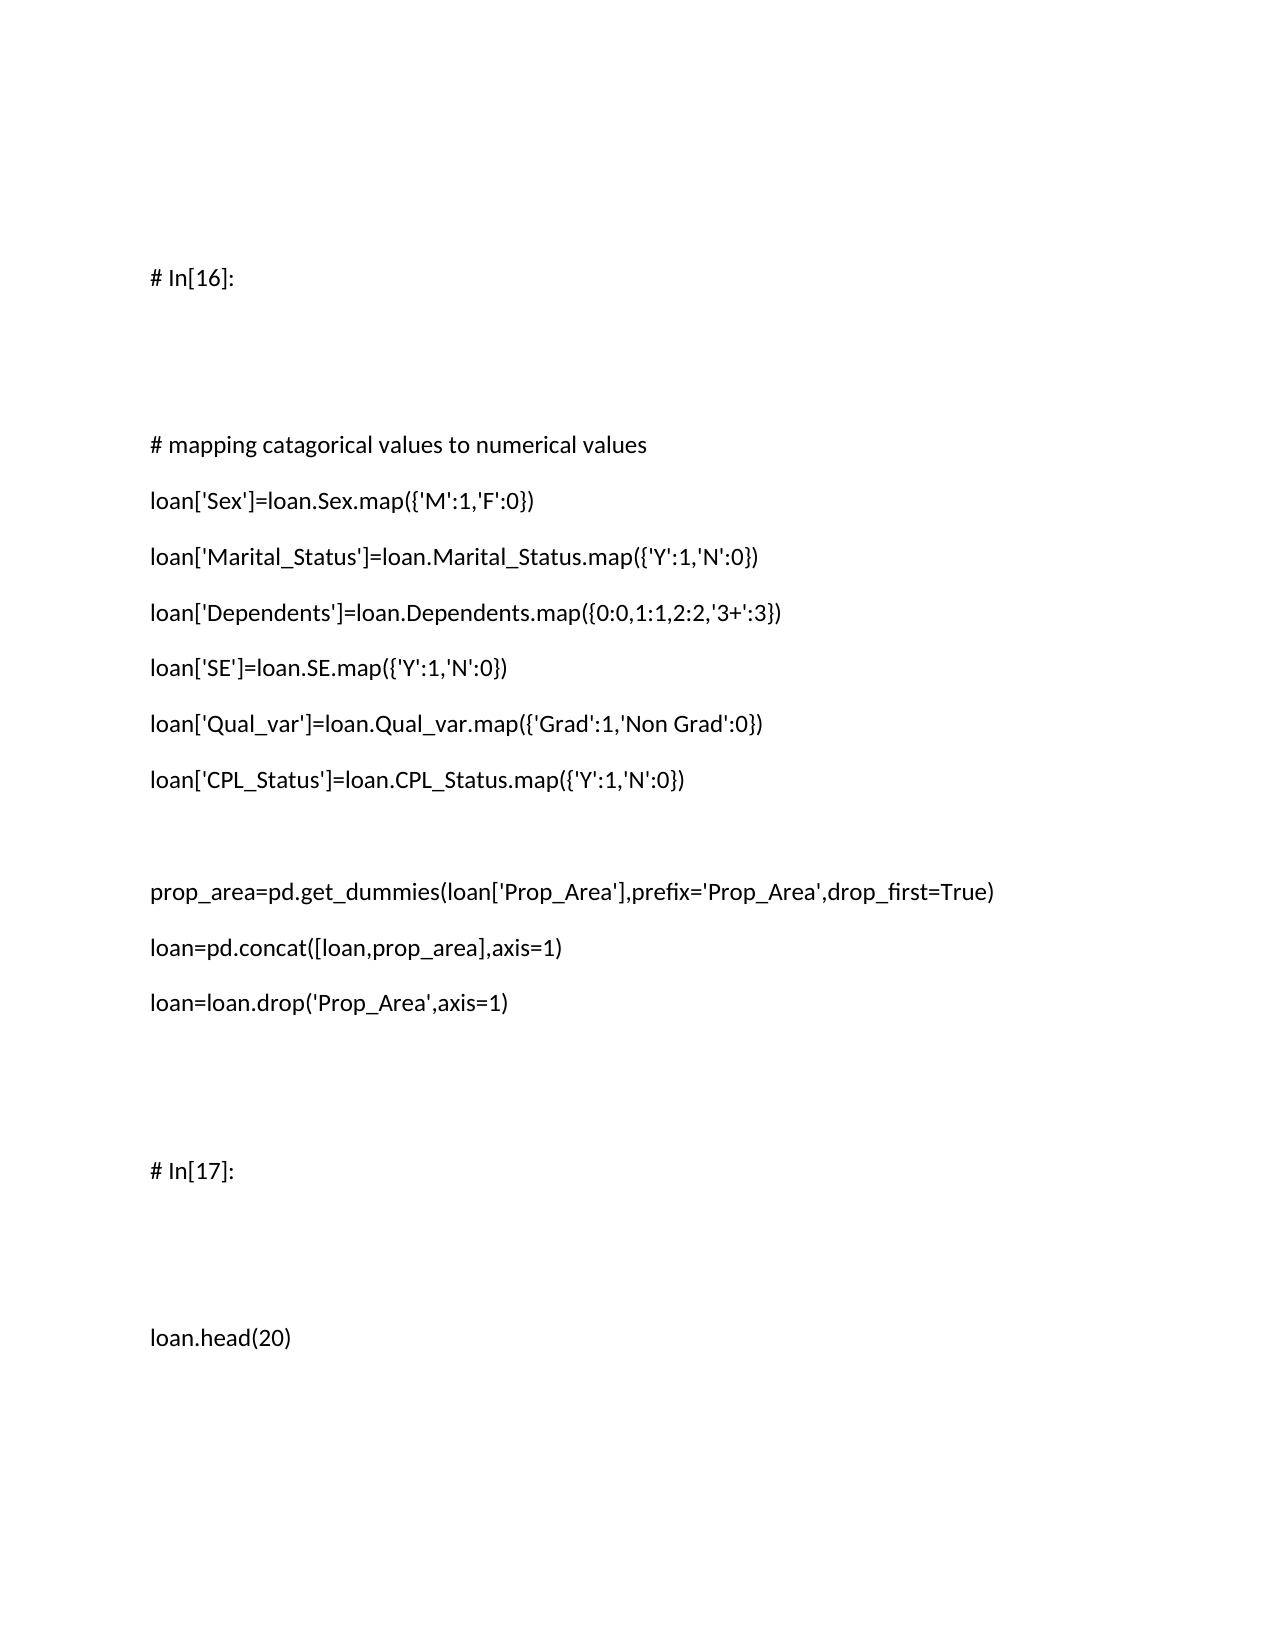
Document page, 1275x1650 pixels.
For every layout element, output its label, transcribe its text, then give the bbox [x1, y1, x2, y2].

text loan.head(20) [150, 1322, 1125, 1353]
text loan['Dependents']=loan.Dependents.map({0:0,1:1,2:2,'3+':3}) [150, 597, 1125, 627]
text loan['Qual_var']=loan.Qual_var.map({'Grad':1,'Non Grad':0}) [150, 708, 1125, 739]
text # In[17]: [150, 1155, 1125, 1186]
text loan=pd.concat([loan,prop_area],axis=1) [150, 932, 1125, 962]
text # mapping catagorical values to numerical values [150, 429, 1125, 460]
text loan['Sex']=loan.Sex.map({'M':1,'F':0}) [150, 485, 1125, 516]
text # In[16]: [150, 262, 1125, 292]
text loan['SE']=loan.SE.map({'Y':1,'N':0}) [150, 652, 1125, 683]
text loan['CPL_Status']=loan.CPL_Status.map({'Y':1,'N':0}) [150, 764, 1125, 795]
text loan['Marital_Status']=loan.Marital_Status.map({'Y':1,'N':0}) [150, 541, 1125, 571]
text loan=loan.drop('Prop_Area',axis=1) [150, 987, 1125, 1018]
text prop_area=pd.get_dummies(loan['Prop_Area'],prefix='Prop_Area',drop_first=True) [150, 876, 1125, 906]
